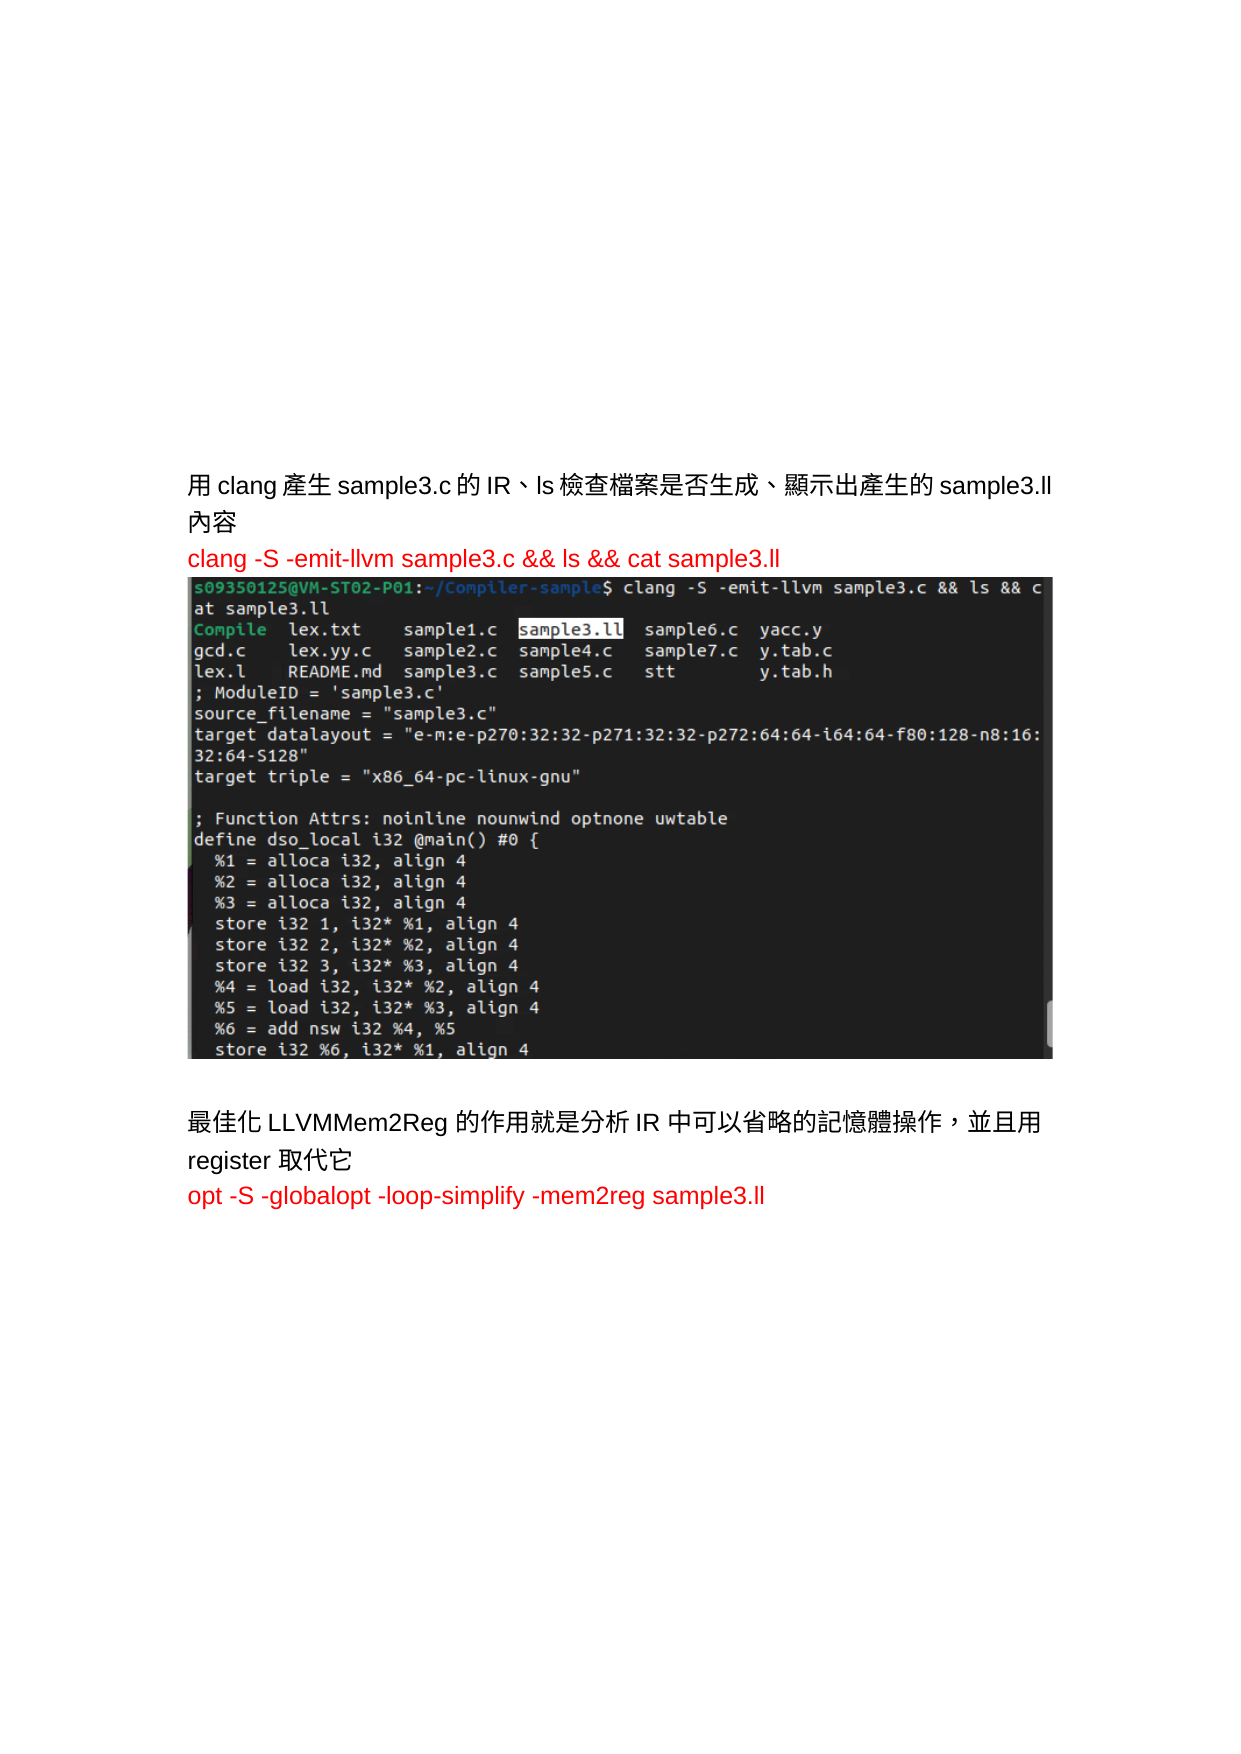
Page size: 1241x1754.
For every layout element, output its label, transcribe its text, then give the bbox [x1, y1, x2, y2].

text 最佳化LLVMMem2Reg 的作用就是分析IR 中可以省略的記憶體操作，並且用register 取代它 [187, 1102, 1053, 1177]
text opt -S -globalopt -loop-simplify -mem2reg sample3.ll [187, 1177, 1053, 1214]
text clang -S -emit-llvm sample3.c && ls && cat sample3.ll [187, 539, 1053, 577]
text 用clang產生sample3.c的IR、ls檢查檔案是否生成、顯示出產生的sample3.ll內容 [187, 464, 1053, 539]
picture [187, 577, 1053, 1059]
